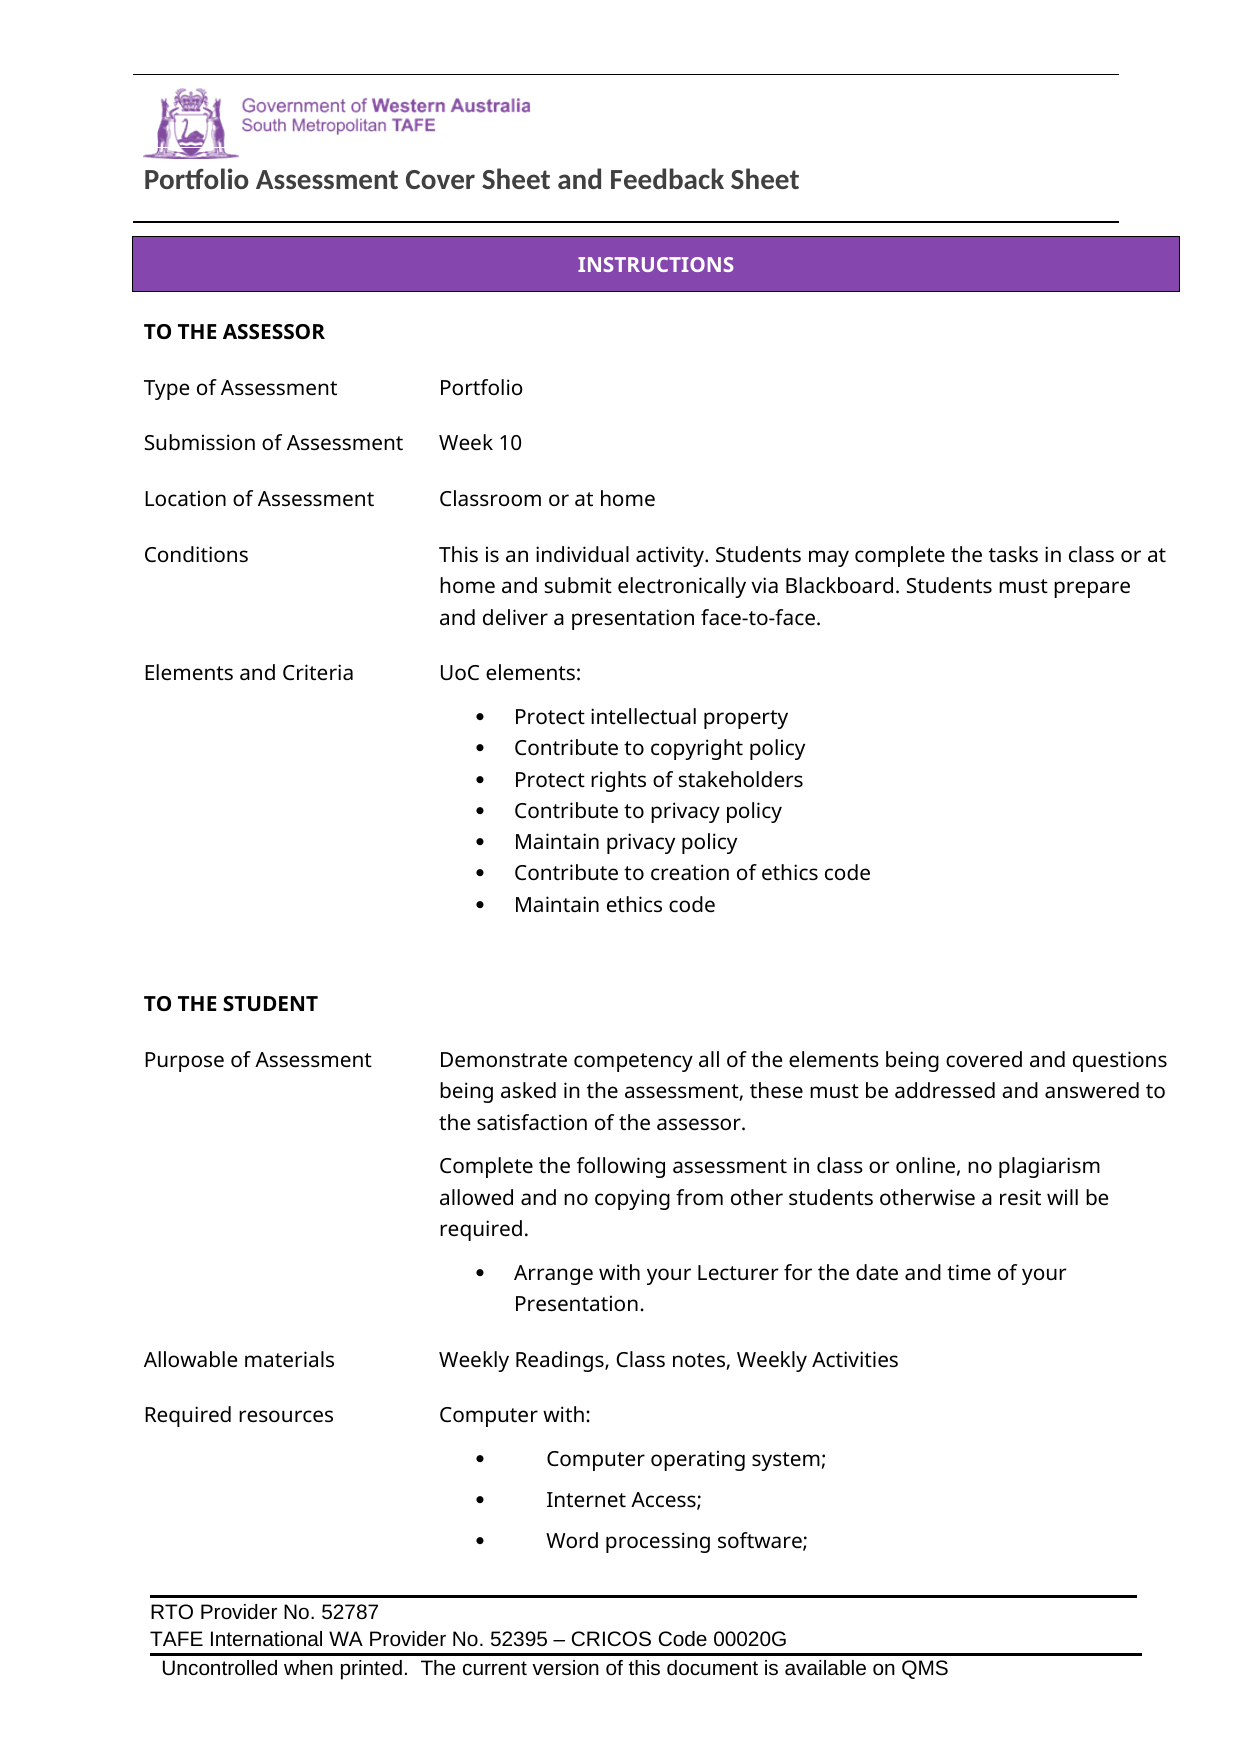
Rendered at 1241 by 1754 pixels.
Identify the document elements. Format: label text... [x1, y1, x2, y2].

table_header INSTRUCTIONS [133, 237, 1179, 291]
table_cell UoC elements: Protect intellectual property Contribute to copyright policy Protect rights of stakeholders Contribute to privacy policy Maintain privacy policy Contribute to creation of ethics code Maintain ethics code [428, 646, 1181, 933]
table_cell Computer with: Computer operating system; Internet Access; Word processing software; Access to Blackboard; [428, 1388, 1181, 1567]
table_cell Elements and Criteria [132, 646, 428, 933]
table_cell Portfolio [428, 360, 1181, 416]
picture [143, 88, 531, 147]
table_cell Classroom or at home [428, 472, 1181, 528]
table_cell Submission of Assessment [132, 416, 428, 472]
table_cell Demonstrate competency all of the elements being covered and questions being asked in the assessment, these must be addressed and answered to the satisfaction of the assessor. Complete the following assessment in class or online, no plagiarism allowed and no copying from other students otherwise a resit will be required. Arrange with your Lecturer for the date and time of your Presentation. [428, 1033, 1181, 1332]
table_cell Weekly Readings, Class notes, Weekly Activities [428, 1332, 1181, 1388]
picture [143, 148, 531, 159]
table_cell TO THE STUDENT [132, 933, 1181, 1033]
table_cell Allowable materials [132, 1332, 428, 1388]
table_cell This is an individual activity. Students may complete the tasks in class or at home and submit electronically via Blackboard. Students must prepare and deliver a presentation face-to-face. [428, 528, 1181, 646]
table_cell Purpose of Assessment [132, 1033, 428, 1332]
table_cell Conditions [132, 528, 428, 646]
table_cell TO THE ASSESSOR [132, 291, 1181, 360]
table_cell Required resources [132, 1388, 428, 1567]
table_cell Location of Assessment [132, 472, 428, 528]
table_cell Type of Assessment [132, 360, 428, 416]
table_cell Week 10 [428, 416, 1181, 472]
